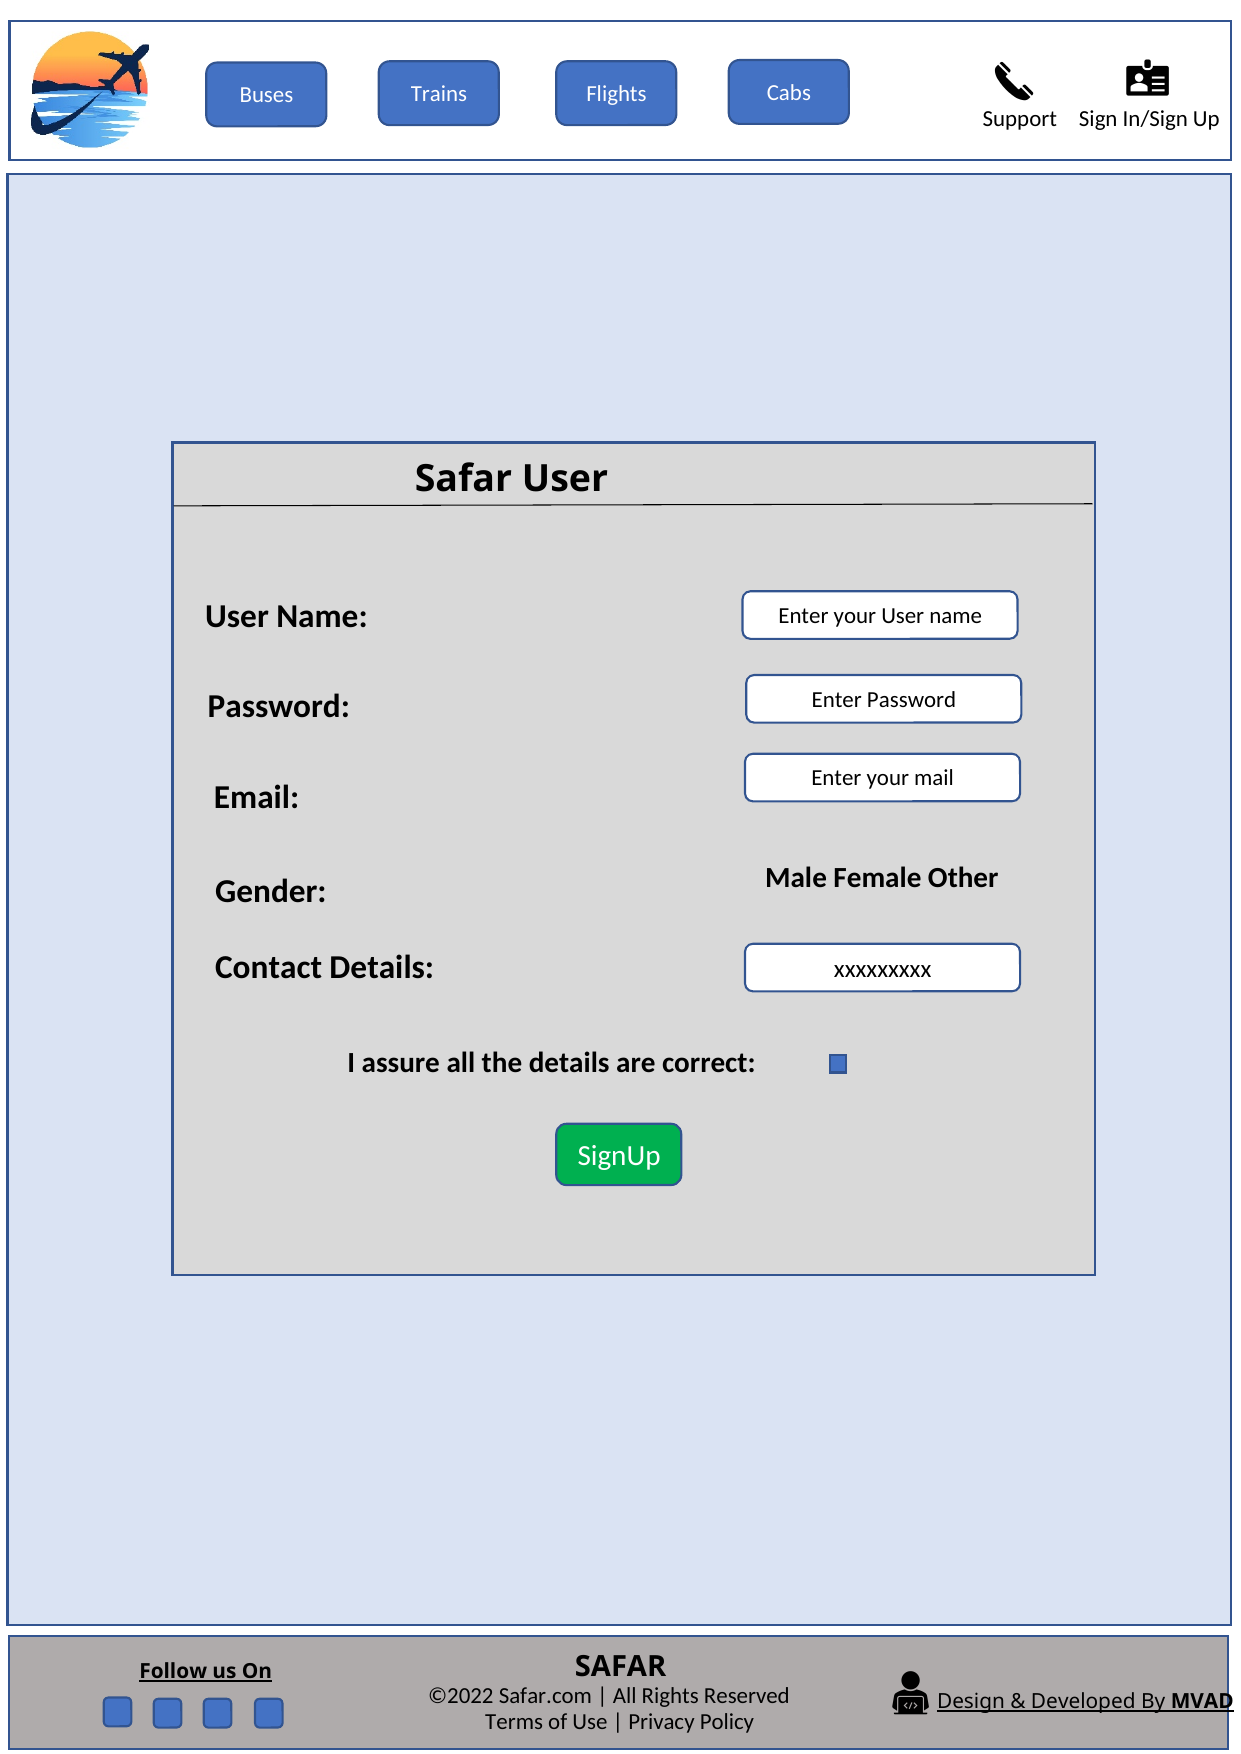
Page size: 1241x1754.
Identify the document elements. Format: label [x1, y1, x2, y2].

picture [30, 31, 150, 149]
picture [991, 58, 1037, 104]
picture [883, 1663, 934, 1714]
picture [1122, 52, 1170, 100]
